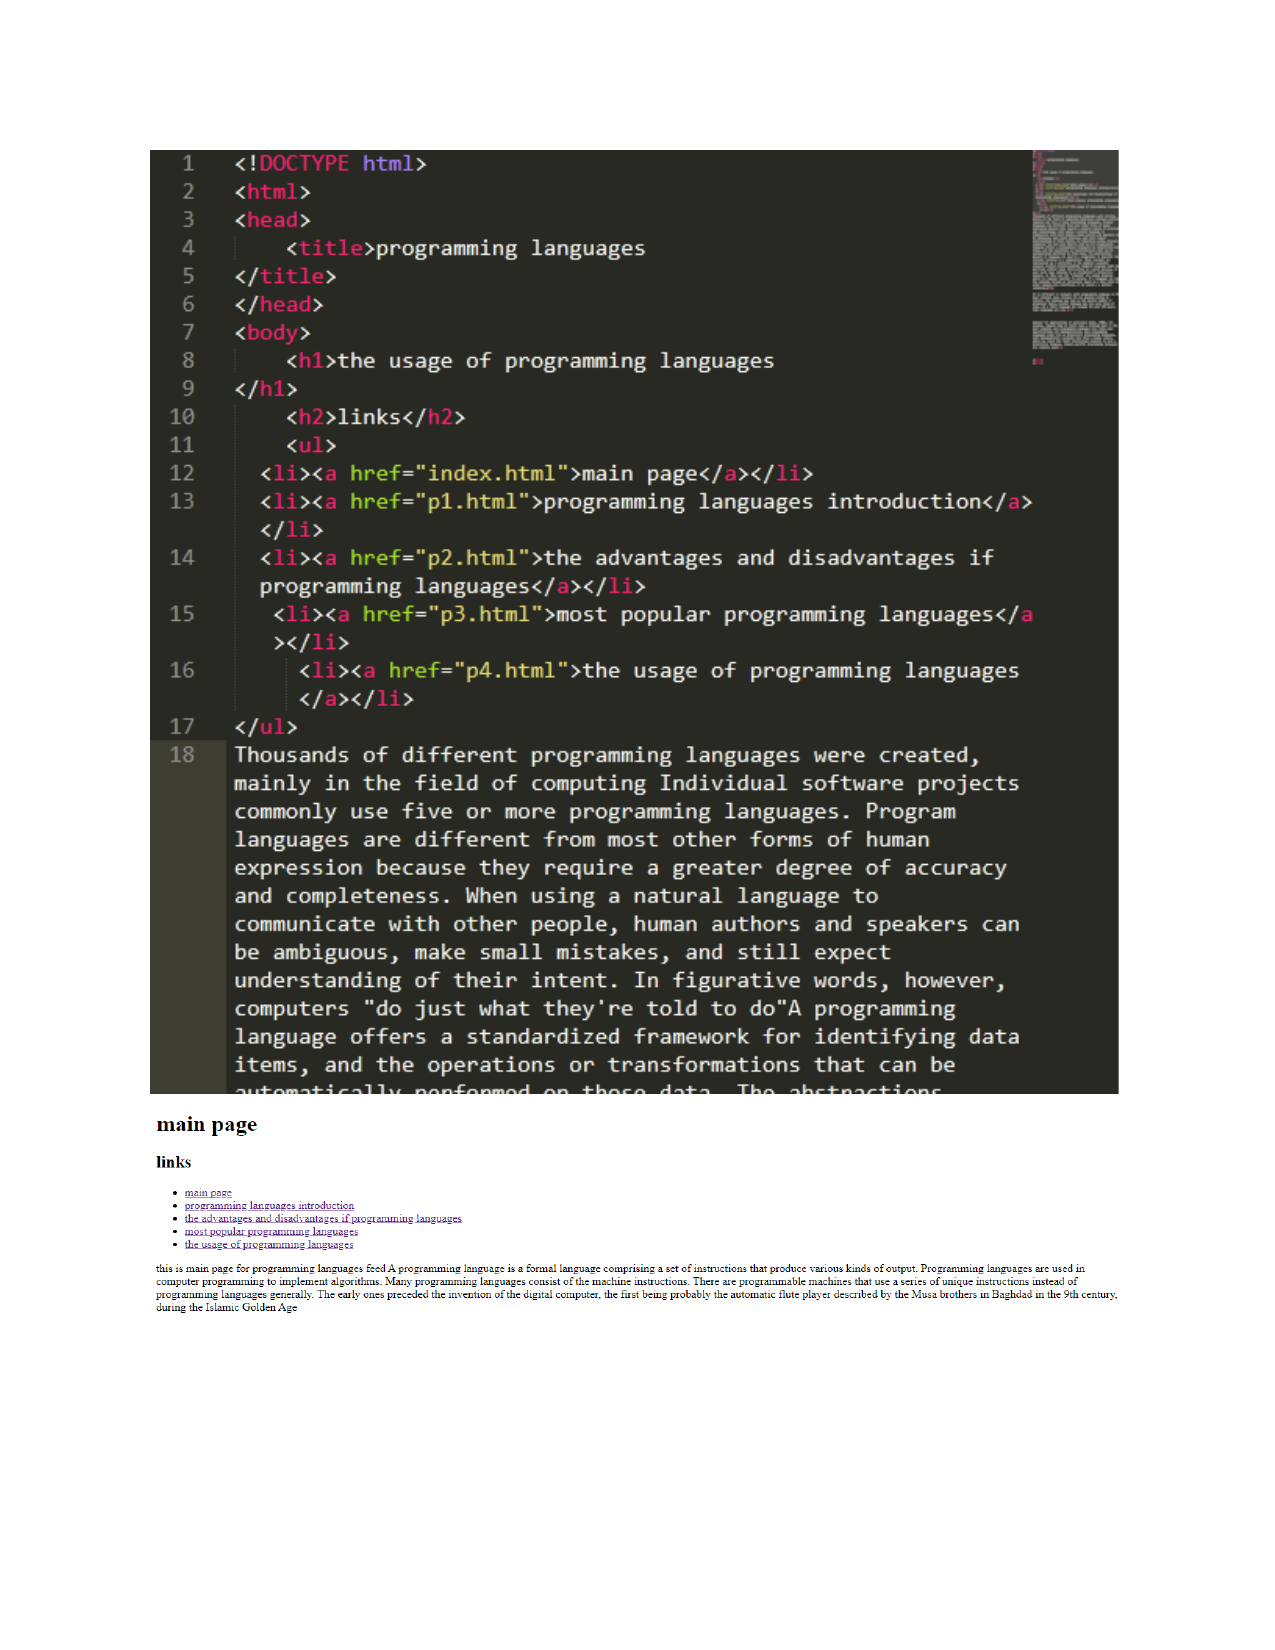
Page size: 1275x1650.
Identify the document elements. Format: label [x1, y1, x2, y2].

picture [150, 150, 1119, 1094]
picture [150, 1097, 1125, 1374]
